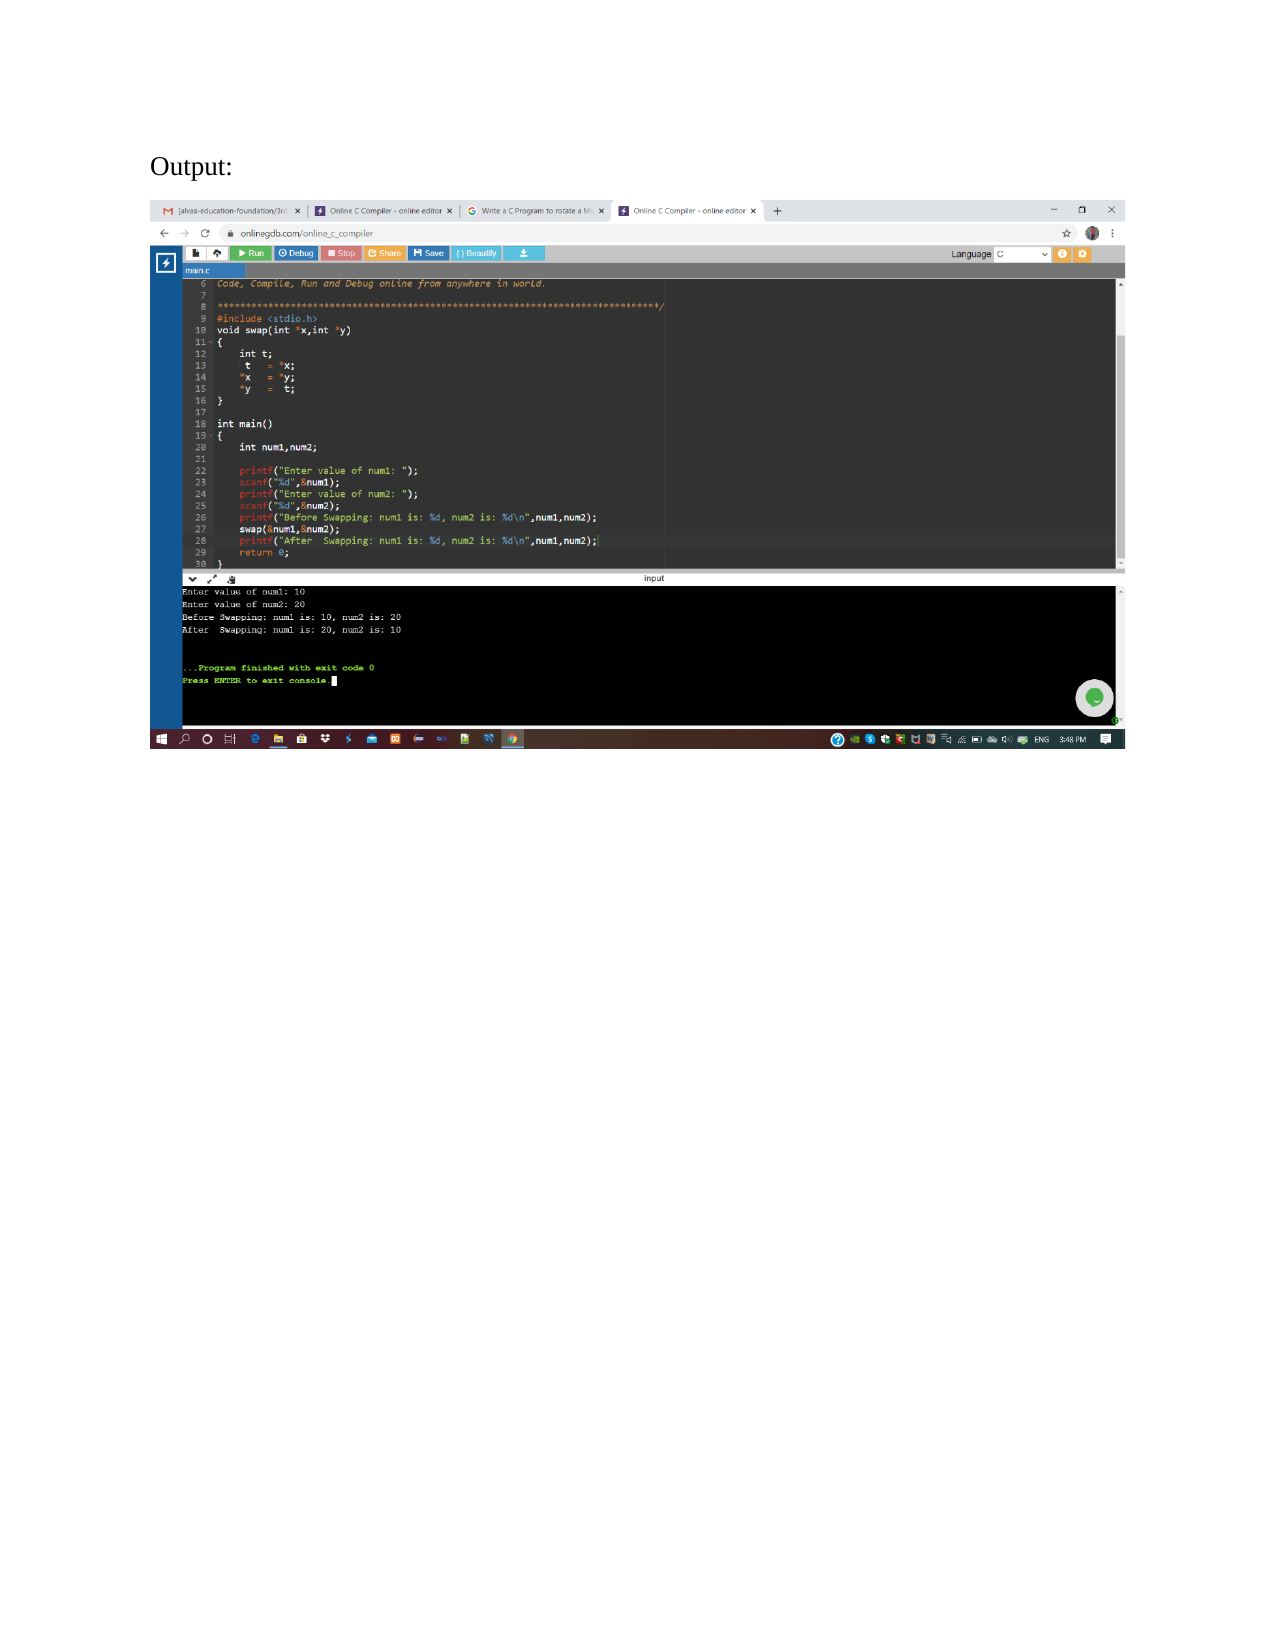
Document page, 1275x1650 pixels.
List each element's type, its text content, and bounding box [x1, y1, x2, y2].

text Output: [150, 150, 1125, 181]
picture [150, 200, 1125, 749]
